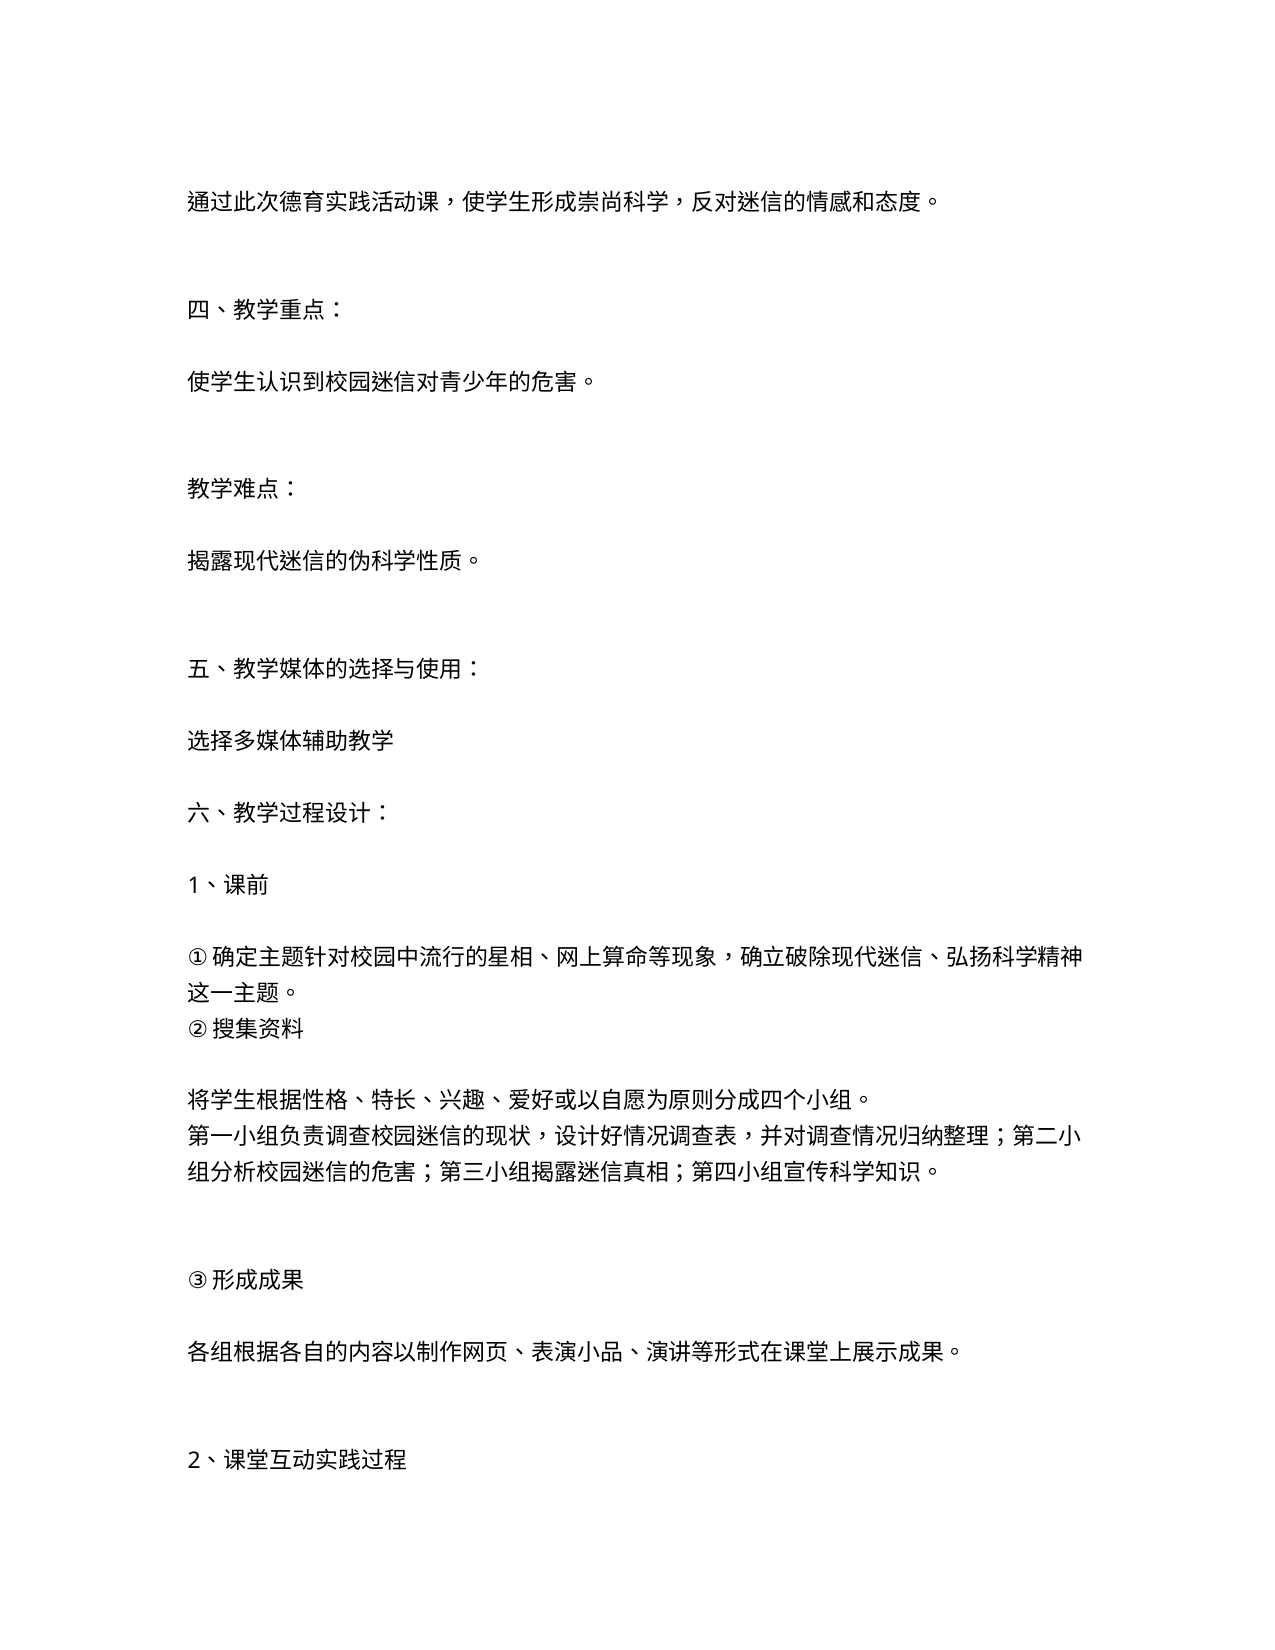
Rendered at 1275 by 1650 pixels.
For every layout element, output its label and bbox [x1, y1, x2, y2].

text [187, 150, 1087, 1475]
